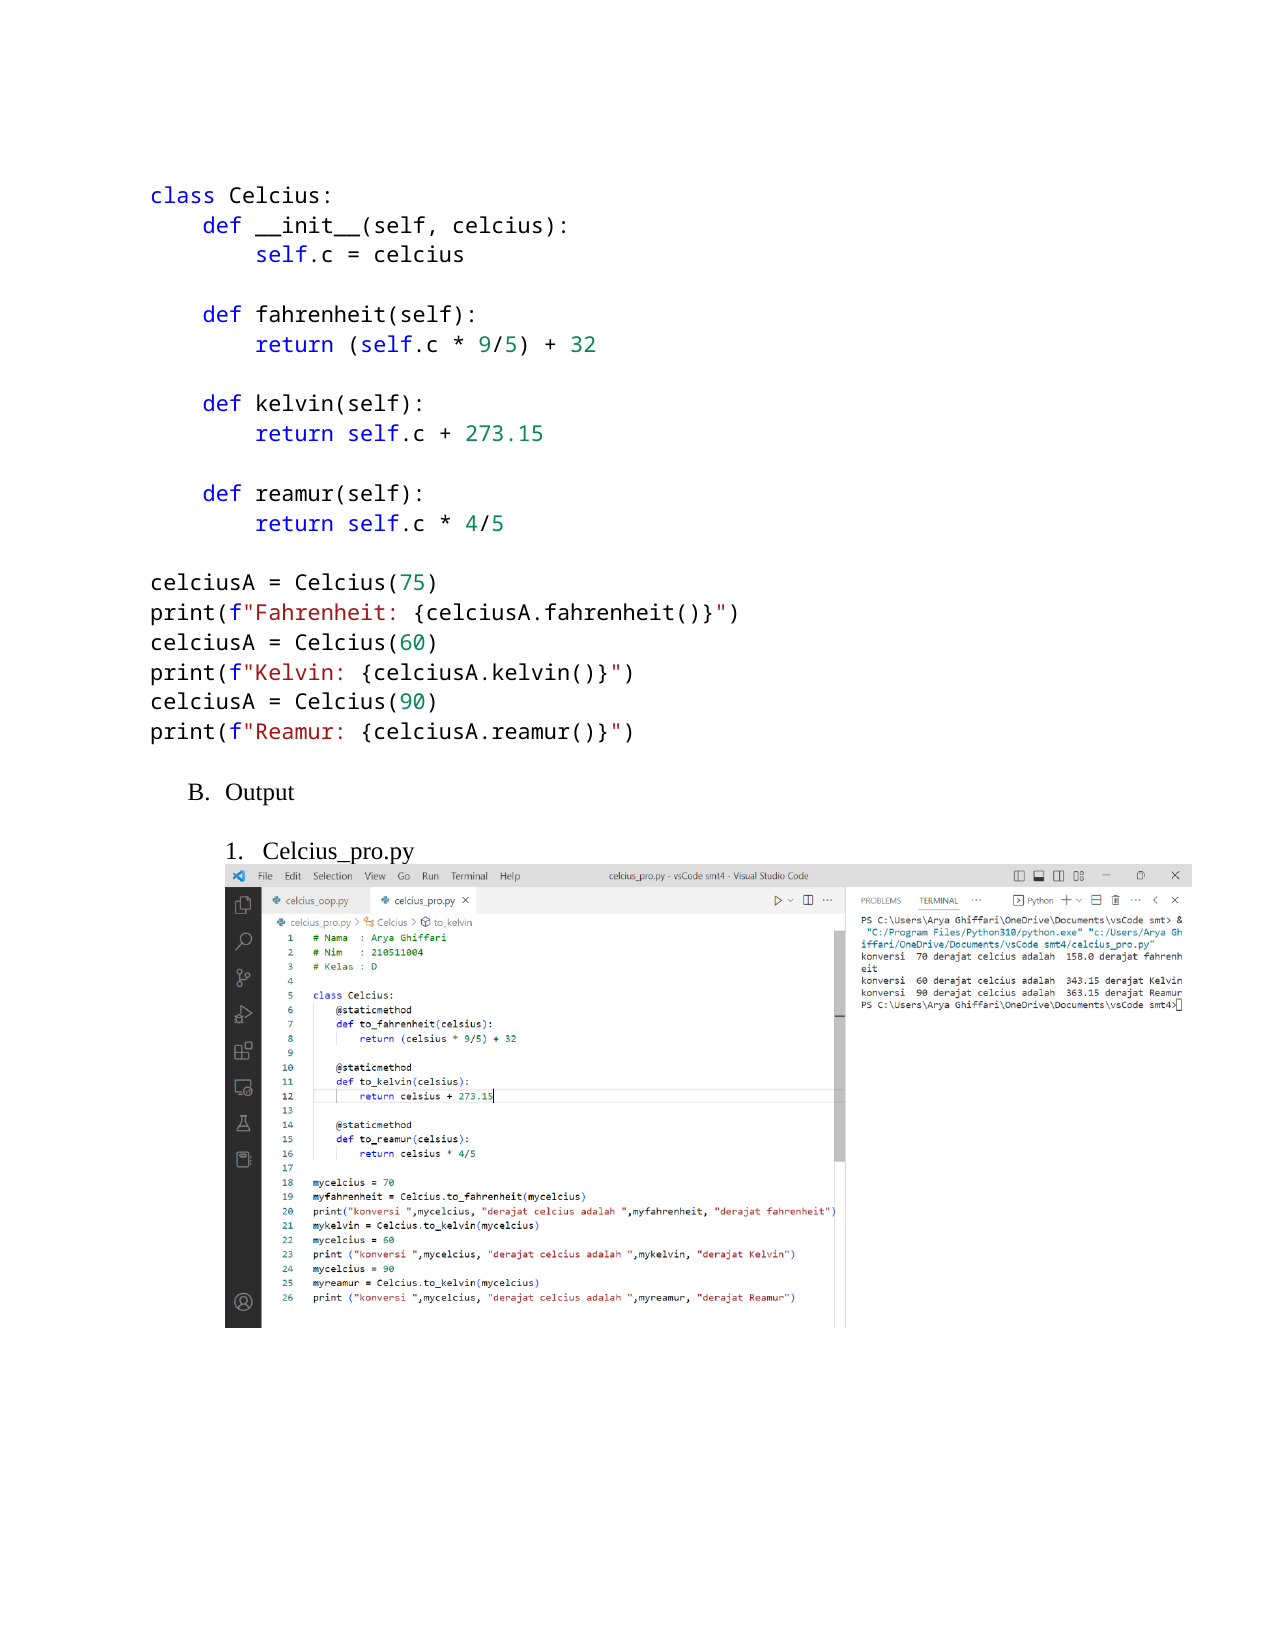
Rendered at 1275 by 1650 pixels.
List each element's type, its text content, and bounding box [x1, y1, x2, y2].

list Output [187, 776, 1125, 805]
text return self.c * 4/5 [150, 507, 1125, 537]
text celciusA = Celcius(75) [150, 567, 1125, 597]
text def kelvin(self): [150, 388, 1125, 418]
text print(f"Kelvin: {celciusA.kelvin()}") [150, 656, 1125, 686]
picture [225, 864, 1192, 1328]
text def reamur(self): [150, 478, 1125, 507]
text def fahrenheit(self): [150, 299, 1125, 329]
text def __init__(self, celcius): [150, 209, 1125, 239]
text return (self.c * 9/5) + 32 [150, 329, 1125, 358]
list Celcius_pro.py [225, 835, 1125, 864]
text print(f"Fahrenheit: {celciusA.fahrenheit()}") [150, 597, 1125, 627]
text self.c = celcius [150, 239, 1125, 269]
text print(f"Reamur: {celciusA.reamur()}") [150, 716, 1125, 746]
text celciusA = Celcius(90) [150, 686, 1125, 716]
text return self.c + 273.15 [150, 418, 1125, 448]
text class Celcius: [150, 180, 1125, 209]
text celciusA = Celcius(60) [150, 627, 1125, 656]
